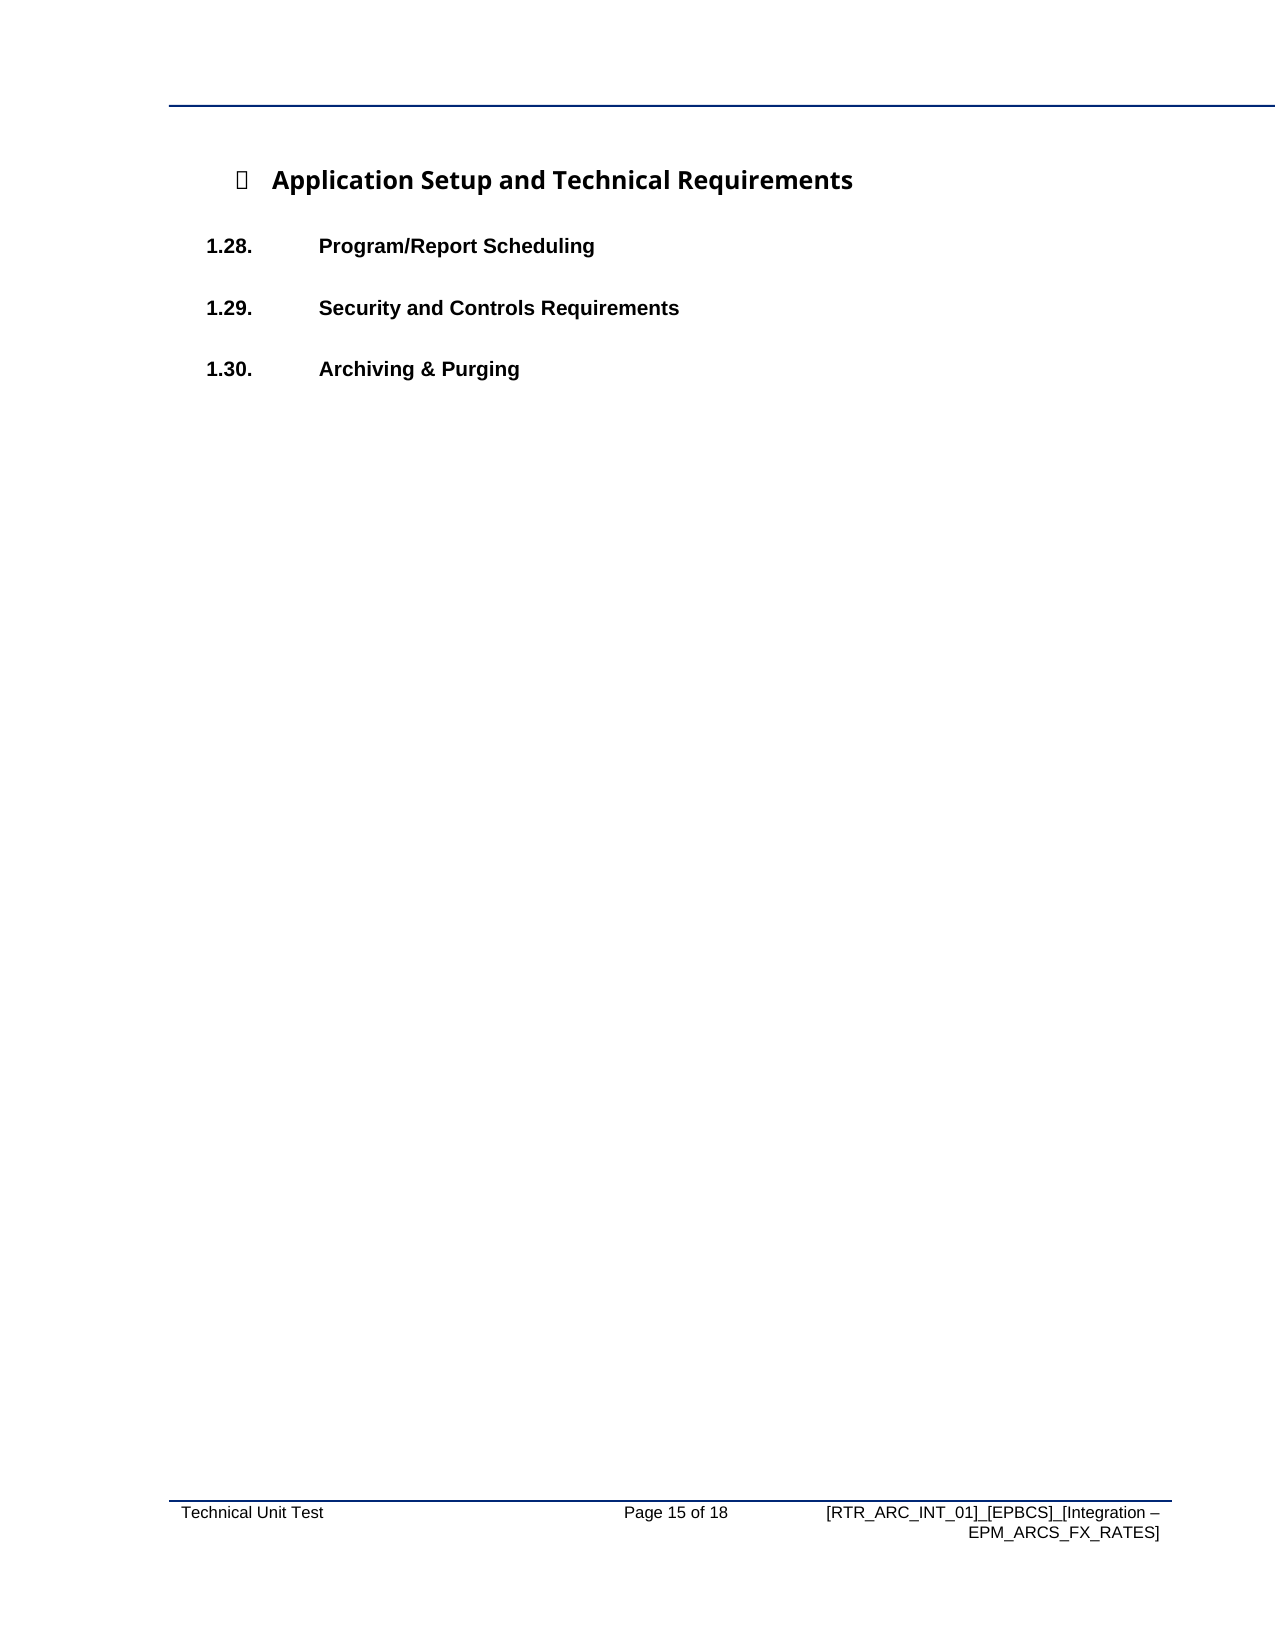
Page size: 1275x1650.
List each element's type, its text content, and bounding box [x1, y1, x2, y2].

subtitle Archiving & Purging [206, 357, 1125, 381]
subtitle Program/Report Scheduling [206, 234, 1125, 258]
subtitle Security and Controls Requirements [206, 296, 1125, 319]
subtitle Application Setup and Technical Requirements [234, 162, 1125, 197]
